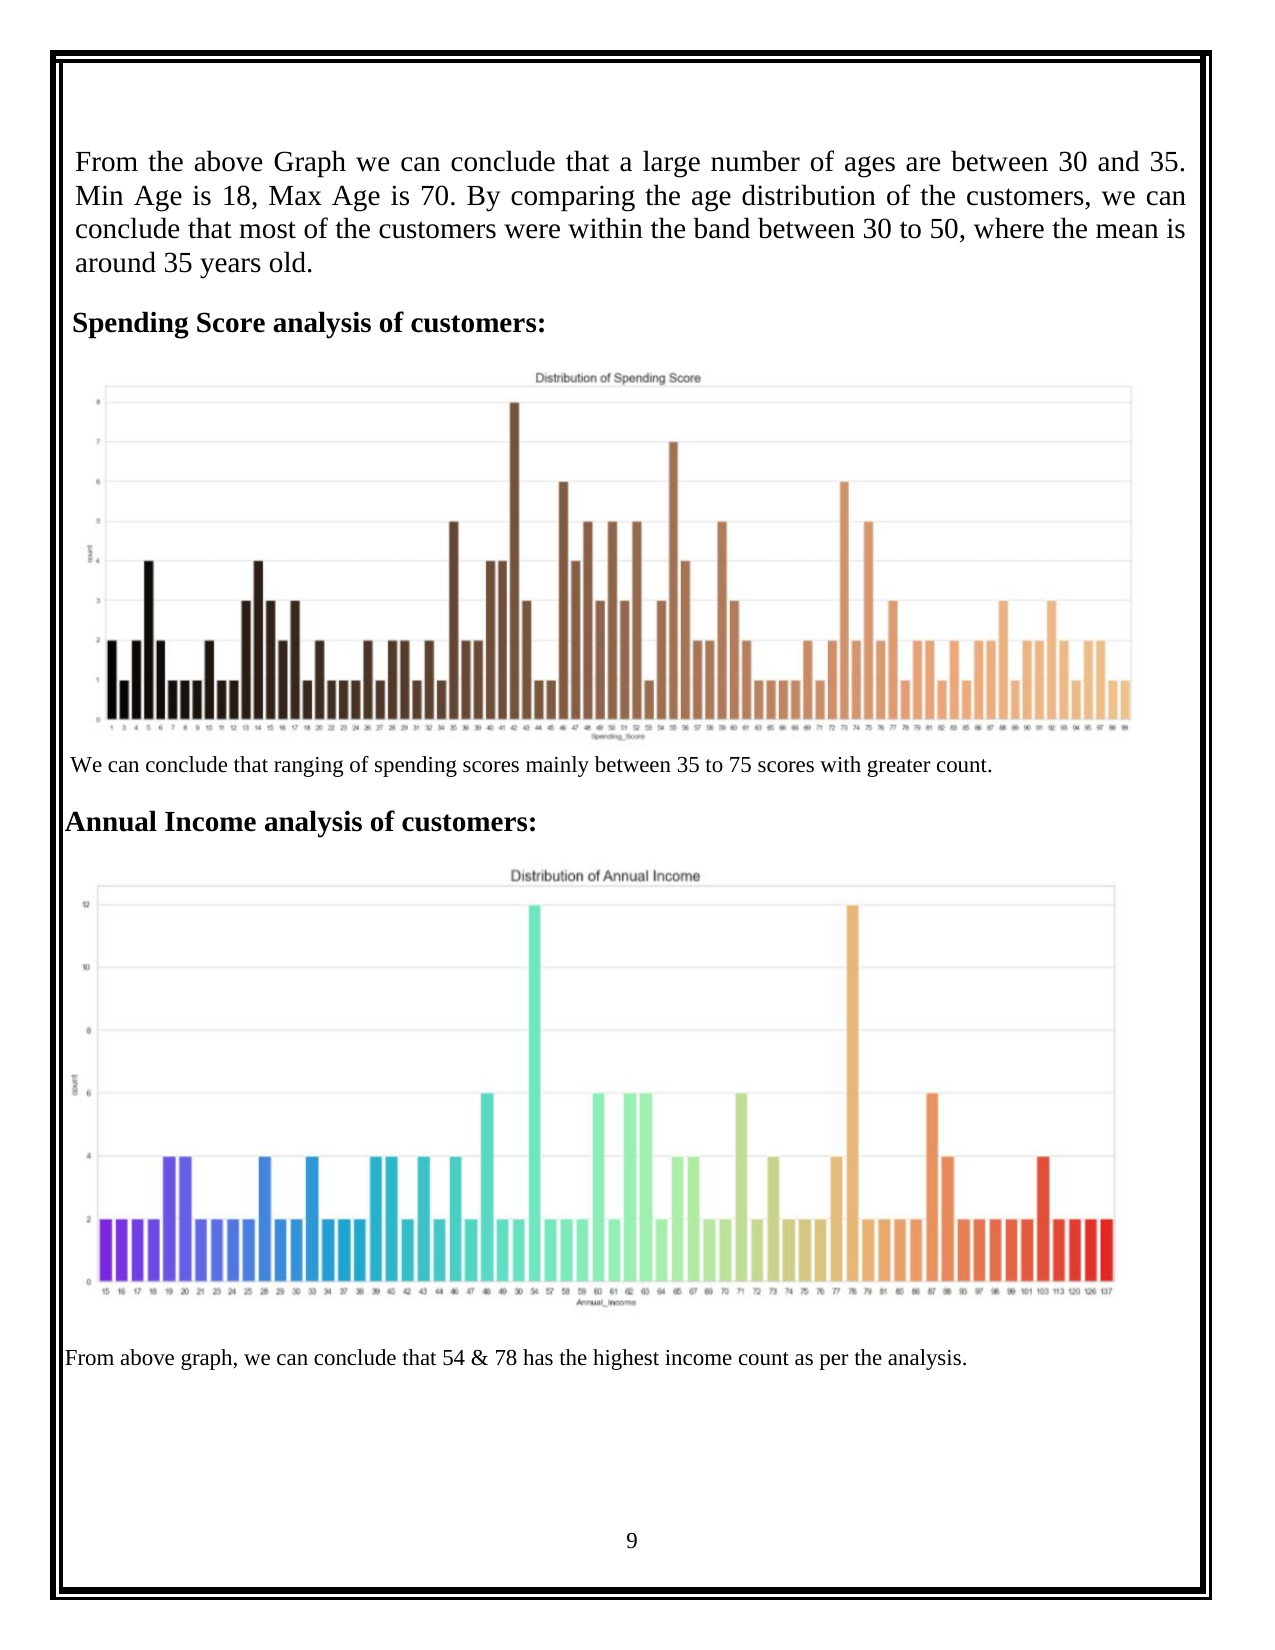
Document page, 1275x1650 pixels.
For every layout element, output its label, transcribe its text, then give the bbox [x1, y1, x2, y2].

text Spending Score analysis of customers: [64, 305, 1200, 338]
text From the above Graph we can conclude that a large number of ages are between 30 and 35. Min Age is 18, Max Age is 70. By comparing the age distribution of the customers, we can conclude that most of the customers were within the band between 30 to 50, where the mean is around 35 years old. [75, 144, 1187, 278]
text Annual Income analysis of customers: [64, 804, 1200, 837]
text From above graph, we can conclude that 54 & 78 has the highest income count as per the analysis. [64, 1344, 1200, 1370]
picture [64, 371, 1149, 751]
picture [64, 863, 1130, 1318]
text We can conclude that ranging of spending scores mainly between 35 to 75 scores with greater count. [64, 751, 1200, 777]
